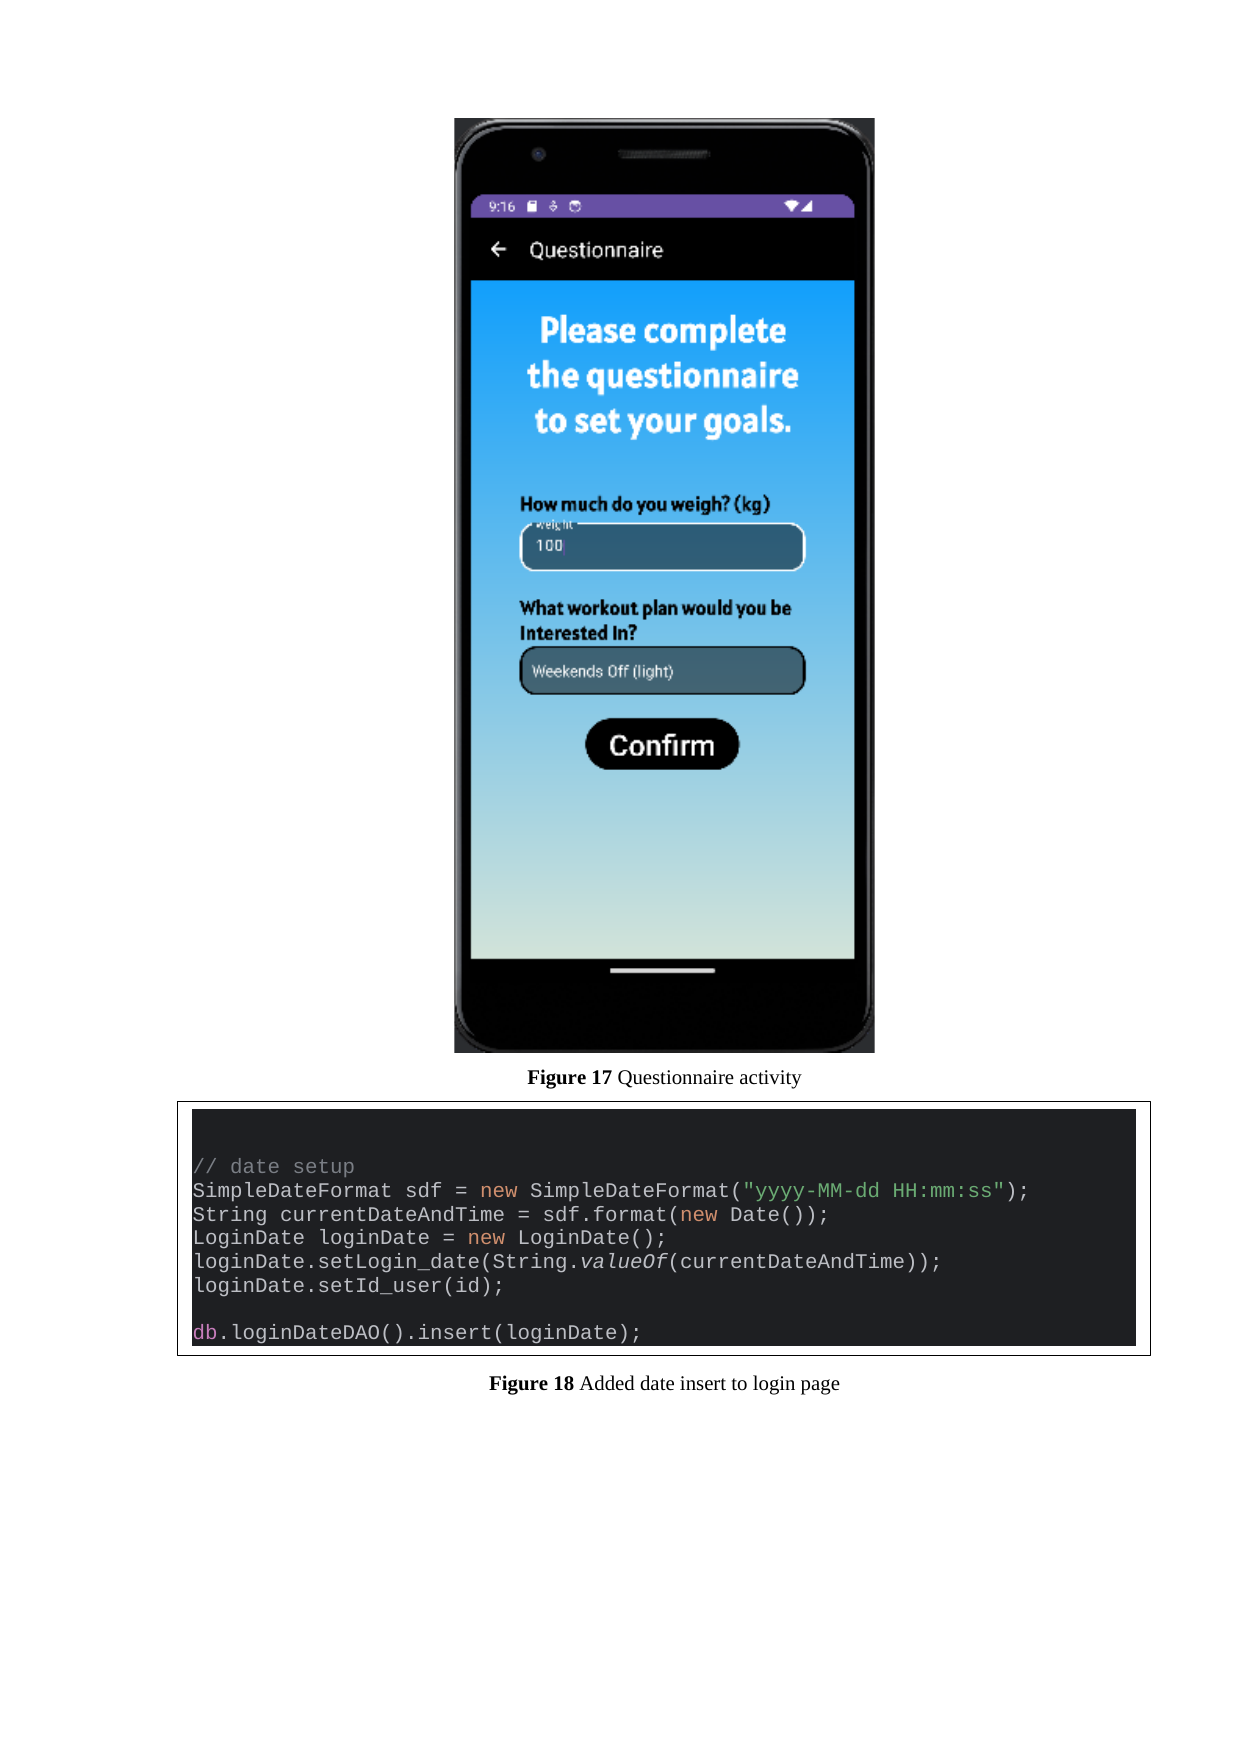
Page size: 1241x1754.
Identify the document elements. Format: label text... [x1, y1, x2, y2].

text Figure 18 Added date insert to login page [177, 1371, 1152, 1395]
picture [454, 118, 875, 1053]
text Figure 17 Questionnaire activity [177, 1065, 1152, 1089]
